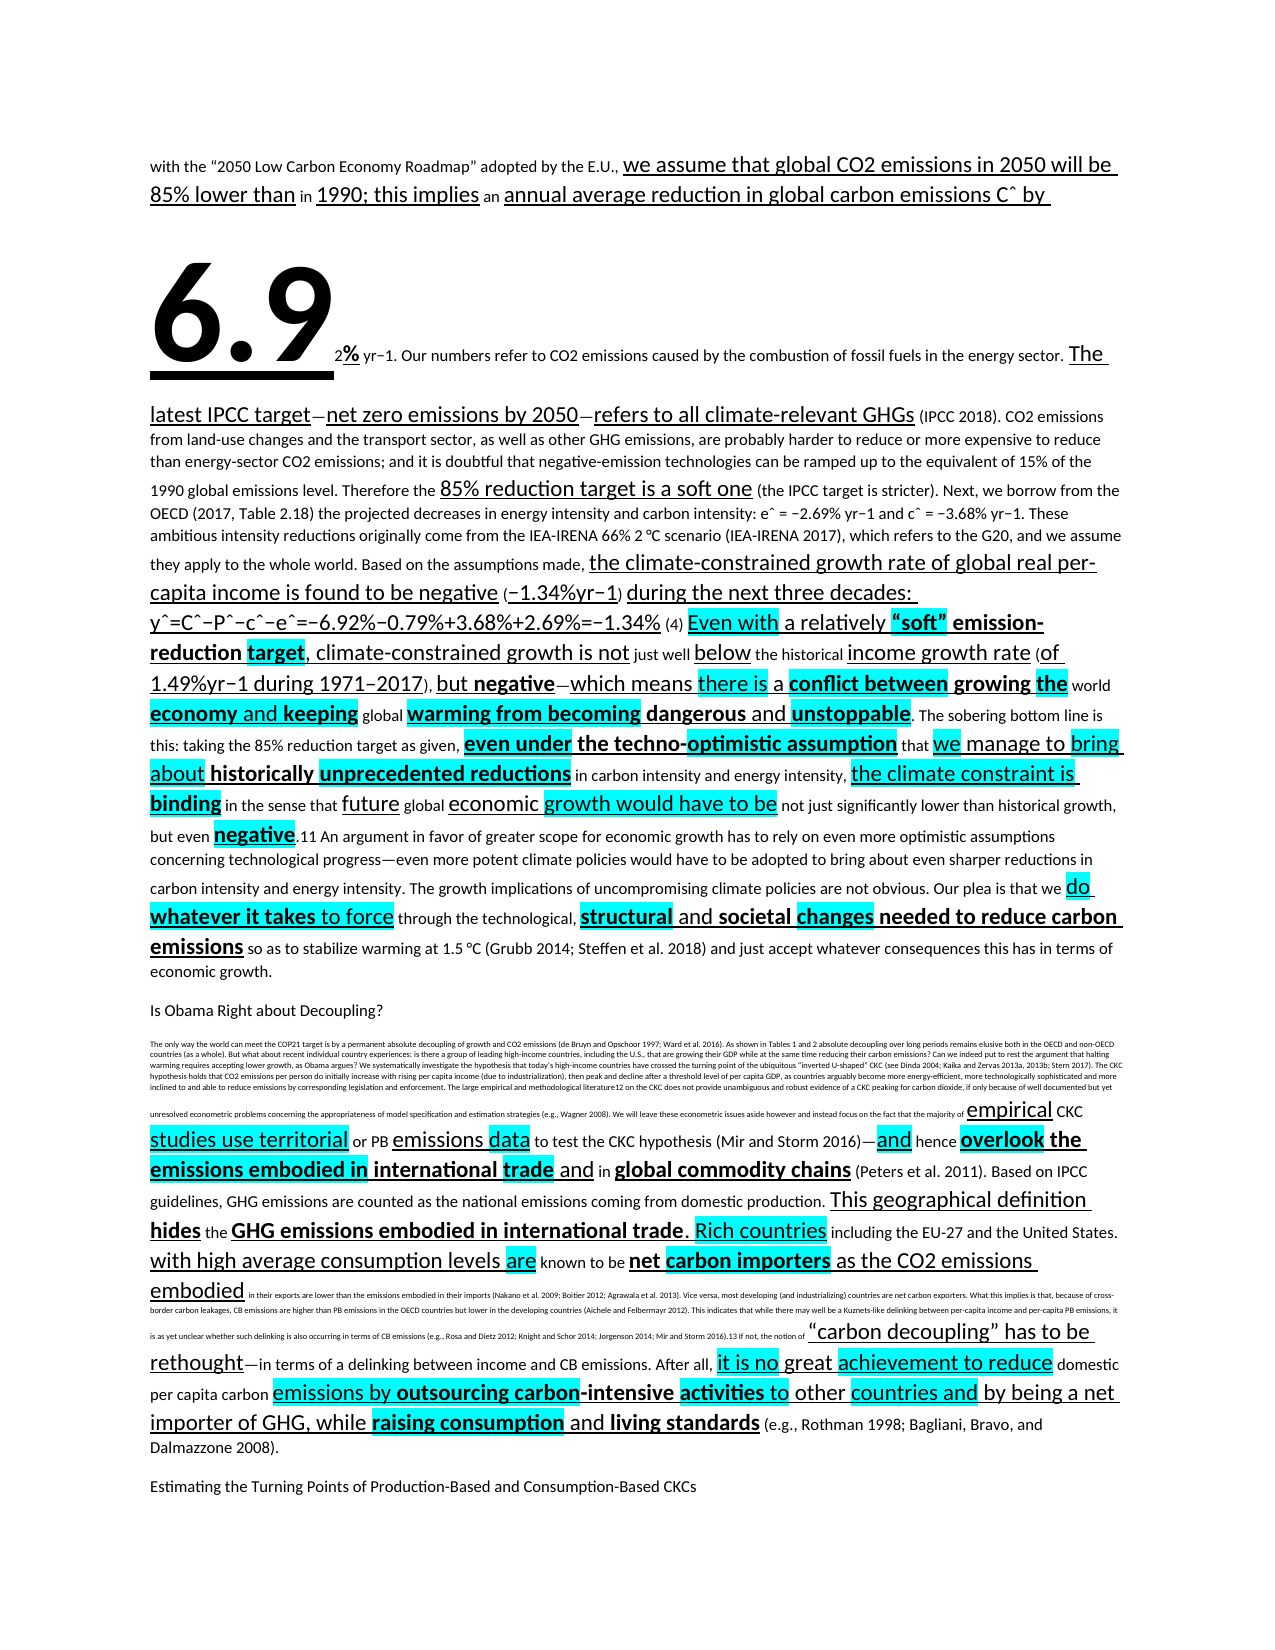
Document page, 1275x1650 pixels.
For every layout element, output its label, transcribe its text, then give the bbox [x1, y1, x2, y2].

text Estimating the Turning Points of Production-Based and Consumption-Based CKCs [150, 1476, 1125, 1496]
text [150, 150, 1125, 982]
text Is Obama Right about Decoupling? [150, 1000, 1125, 1021]
text The only way the world can meet the COP21 target is by a permanent absolute decoupling of growth and CO2 emissions (de Bruyn and Opschoor 1997; Ward et al. 2016). As shown in Tables 1 and 2 absolute decoupling over long periods remains elusive both in the OECD and non-OECD countries (as a whole). But what about recent individual country experiences: is there a group of leading high-income countries, including the U.S., that are growing their GDP while at the same time reducing their carbon emissions? Can we indeed put to rest the argument that halting warming requires accepting lower growth, as Obama argues? We systematically investigate the hypothesis that today’s high-income countries have crossed the turning point of the ubiquitous “inverted U-shaped” CKC (see Dinda 2004; Kaika and Zervas 2013a, 2013b; Stern 2017). The CKC hypothesis holds that CO2 emissions per person do initially increase with rising per capita income (due to industrialization), then peak and decline after a threshold level of per capita GDP, as countries arguably become more energy-efficient, more technologically sophisticated and more inclined to and able to reduce emissions by corresponding legislation and enforcement. The large empirical and methodological literature12 on the CKC does not provide unambiguous and robust evidence of a CKC peaking for carbon dioxide, if only because of well documented but yet unresolved econometric problems concerning the appropriateness of model specification and estimation strategies (e.g., Wagner 2008). We will leave these econometric issues aside however and instead focus on the fact that the majority of empirical CKC studies use territorial or PB emissions data to test the CKC hypothesis (Mir and Storm 2016)—and hence overlook the emissions embodied in international trade and in global commodity chains (Peters et al. 2011). Based on IPCC guidelines, GHG emissions are counted as the national emissions coming from domestic production. This geographical definition hides the GHG emissions embodied in international trade. Rich countries including the EU-27 and the United States. with high average consumption levels are known to be net carbon importers as the CO2 emissions embodied in their exports are lower than the emissions embodied in their imports (Nakano et al. 2009; Boitier 2012; Agrawala et al. 2013). Vice versa, most developing (and industrializing) countries are net carbon exporters. What this implies is that, because of cross-border carbon leakages, CB emissions are higher than PB emissions in the OECD countries but lower in the developing countries (Aichele and Felbermayr 2012). This indicates that while there may well be a Kuznets-like delinking between per-capita income and per-capita PB emissions, it is as yet unclear whether such delinking is also occurring in terms of CB emissions (e.g., Rosa and Dietz 2012; Knight and Schor 2014; Jorgenson 2014; Mir and Storm 2016).13 If not, the notion of “carbon decoupling” has to be rethought—in terms of a delinking between income and CB emissions. After all, it is no great achievement to reduce domestic per capita carbon emissions by outsourcing carbon-intensive activities to other countries and by being a net importer of GHG, while raising consumption and living standards (e.g., Rothman 1998; Bagliani, Bravo, and Dalmazzone 2008). [150, 1039, 1125, 1458]
